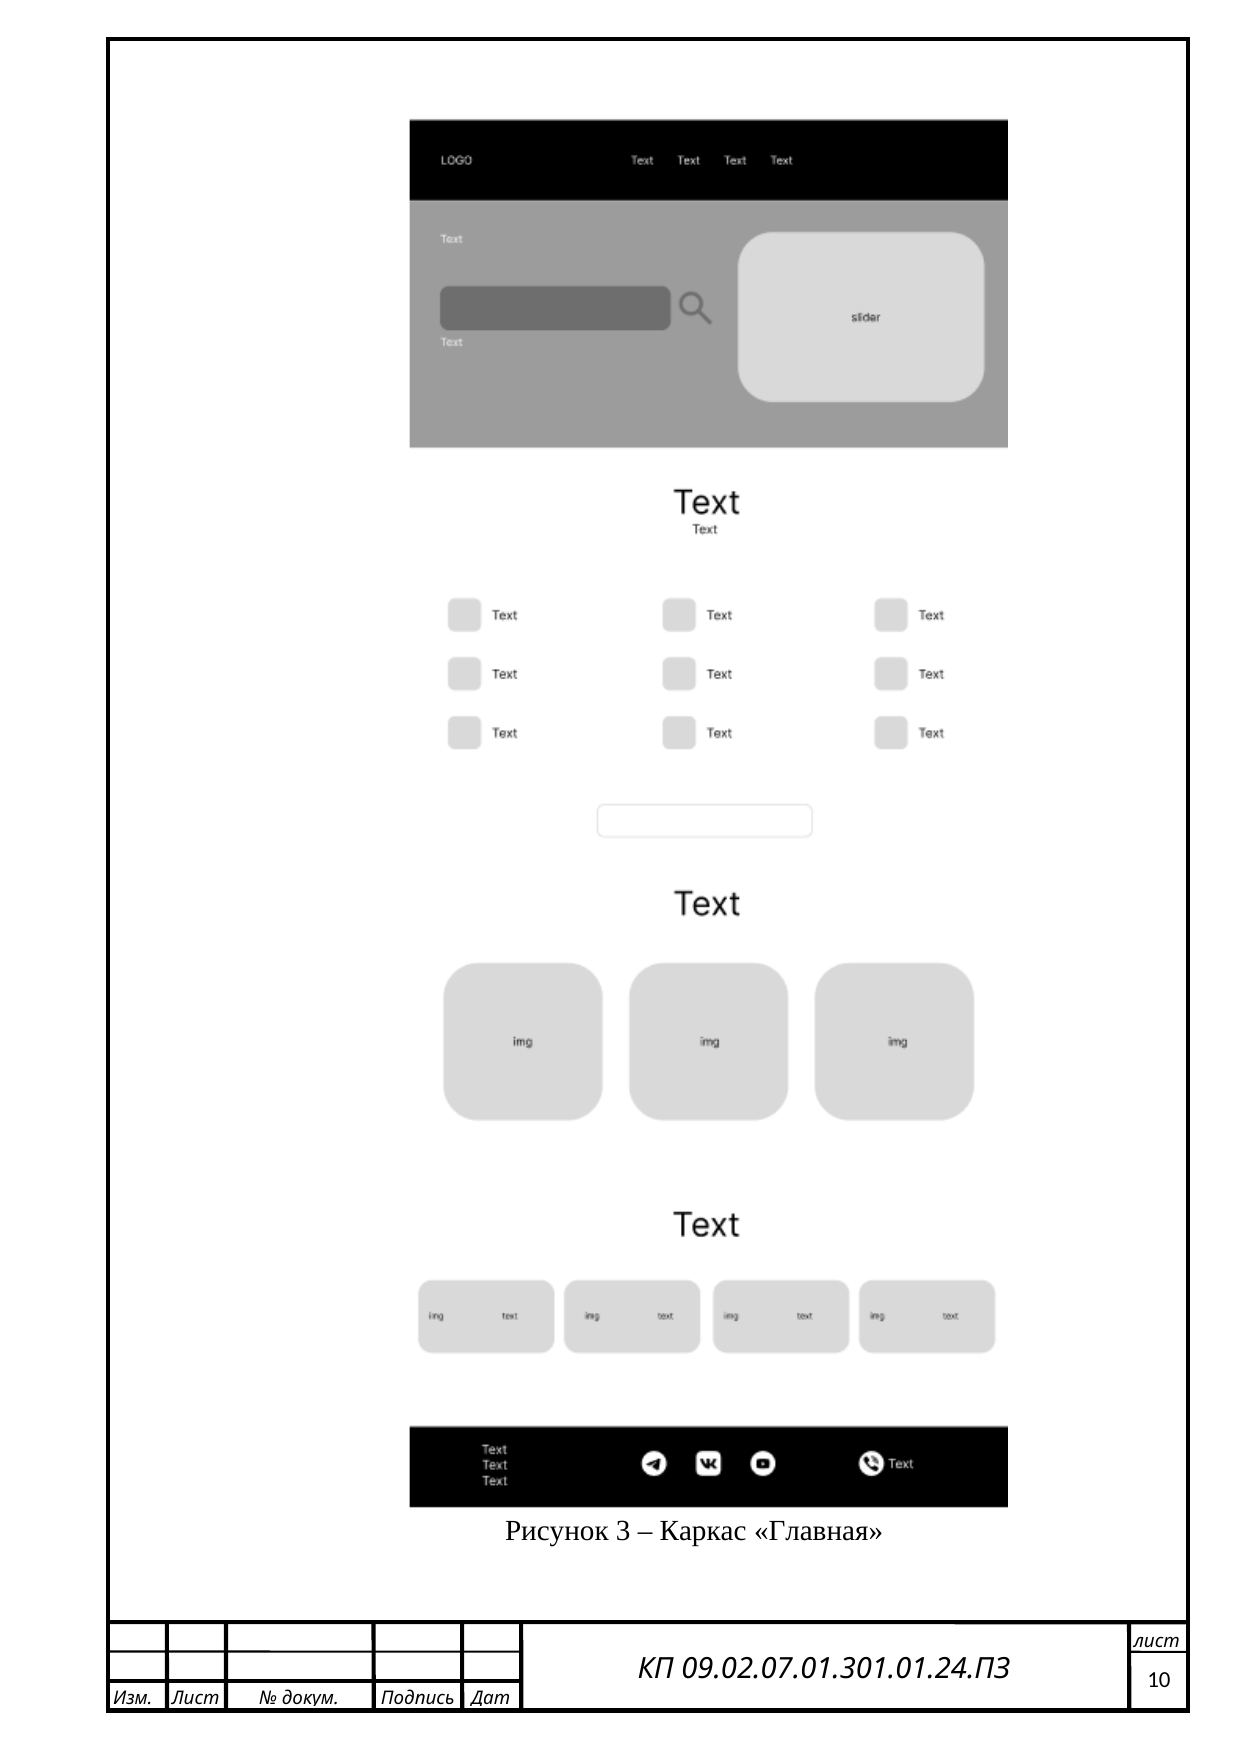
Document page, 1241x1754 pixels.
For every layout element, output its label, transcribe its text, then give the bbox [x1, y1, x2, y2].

picture [409, 118, 1008, 1509]
list Рисунок 3 – Каркас «Главная» [177, 1513, 1152, 1547]
